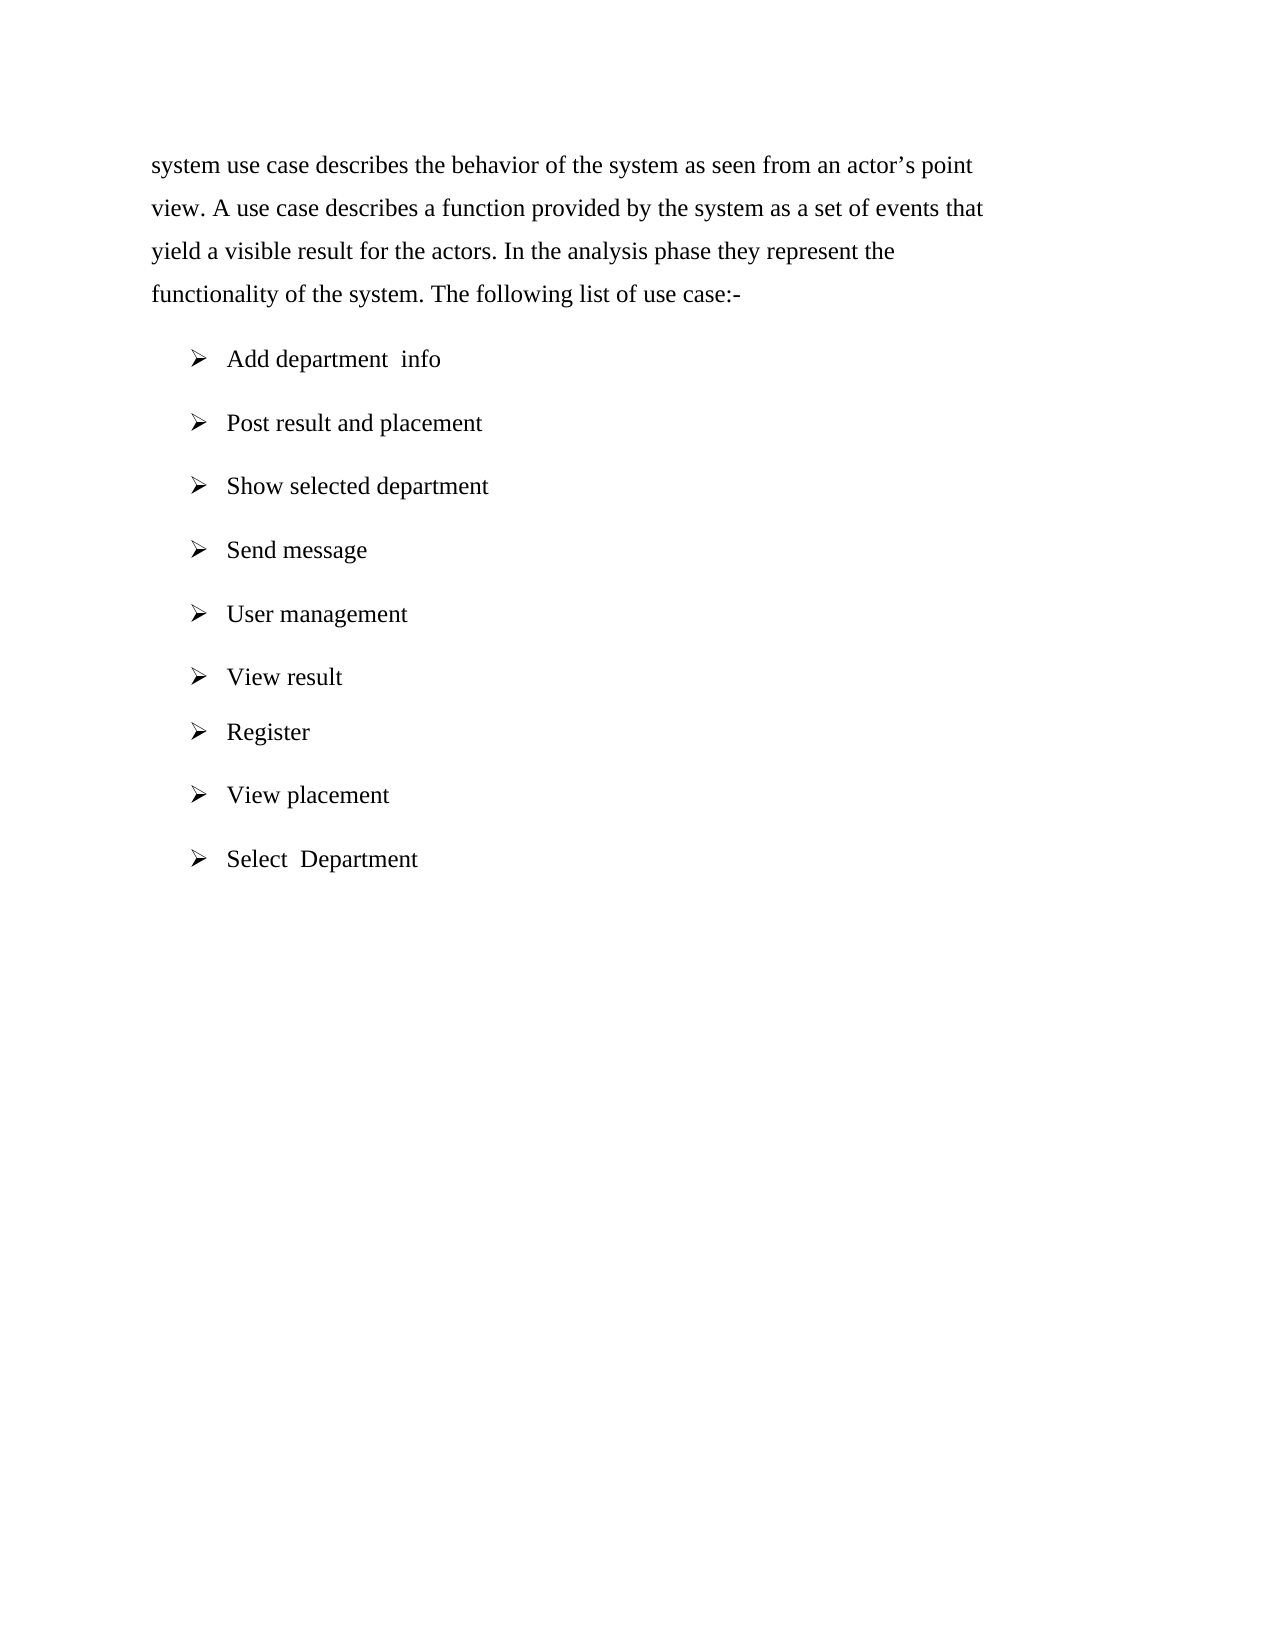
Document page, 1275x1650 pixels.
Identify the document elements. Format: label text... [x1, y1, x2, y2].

list Select Department [189, 844, 1107, 873]
list Post result and placement [189, 408, 1107, 437]
list Show selected department [189, 471, 1107, 500]
list View result [189, 662, 1107, 691]
list Add department info [189, 344, 1107, 373]
list Register [189, 717, 1107, 746]
list View placement [189, 781, 1107, 809]
list User management [189, 599, 1107, 627]
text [150, 150, 996, 308]
list Send message [189, 535, 1107, 564]
